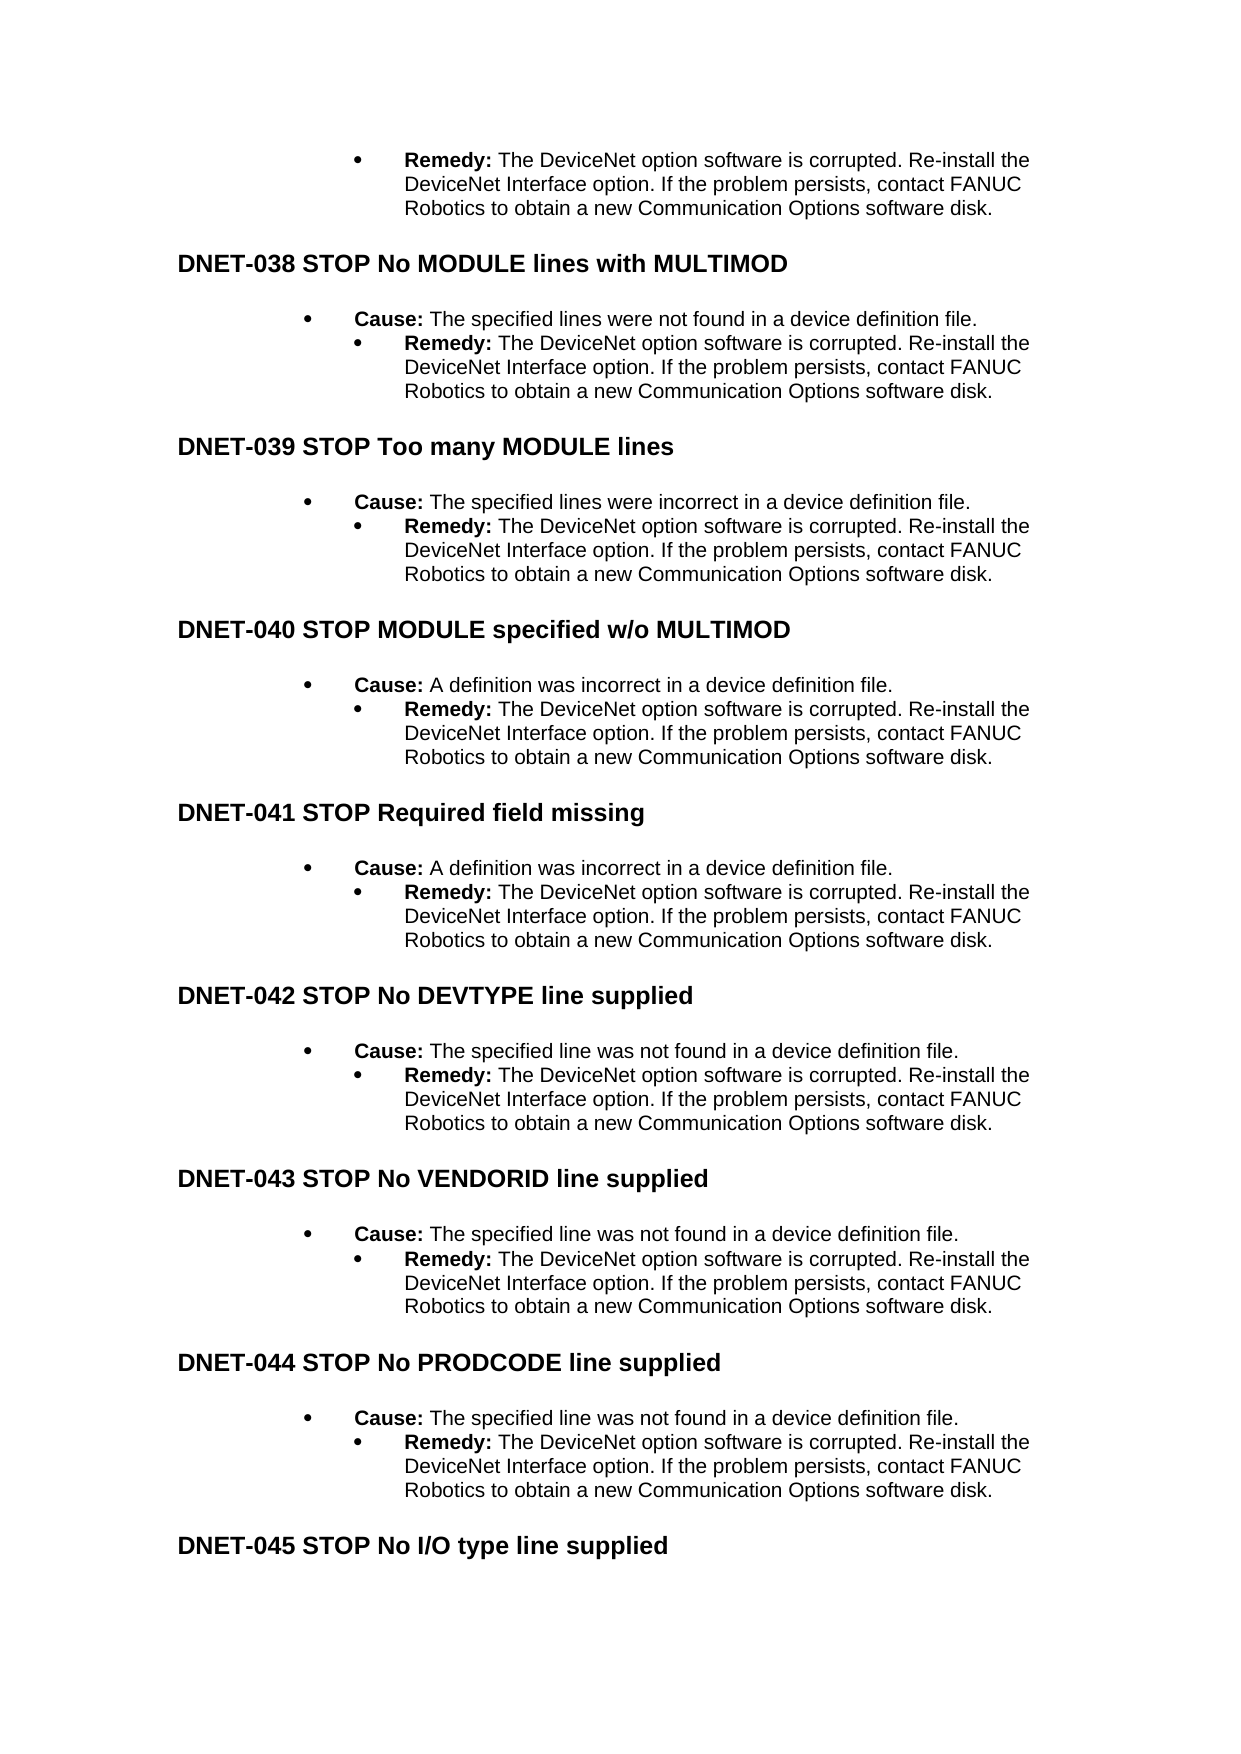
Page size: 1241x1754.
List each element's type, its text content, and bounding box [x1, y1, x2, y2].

text DNET-039 STOP Too many MODULE lines [177, 432, 1063, 461]
text DNET-044 STOP No PRODCODE line supplied [177, 1347, 1063, 1376]
list Cause: The specified lines were incorrect in a device definition file. [304, 490, 1063, 514]
text DNET-040 STOP MODULE specified w/o MULTIMOD [177, 615, 1063, 644]
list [354, 1429, 1063, 1501]
text DNET-045 STOP No I/O type line supplied [177, 1531, 1063, 1559]
list Cause: The specified line was not found in a device definition file. [304, 1405, 1063, 1429]
list Cause: The specified lines were not found in a device definition file. [304, 307, 1063, 331]
text DNET-038 STOP No MODULE lines with MULTIMOD [177, 249, 1063, 277]
text DNET-043 STOP No VENDORID line supplied [177, 1164, 1063, 1193]
text DNET-042 STOP No DEVTYPE line supplied [177, 981, 1063, 1010]
list Cause: The specified line was not found in a device definition file. [304, 1039, 1063, 1063]
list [354, 148, 1063, 219]
text DNET-041 STOP Required field missing [177, 798, 1063, 827]
list Cause: A definition was incorrect in a device definition file. [304, 856, 1063, 880]
list Cause: The specified line was not found in a device definition file. [304, 1222, 1063, 1246]
list Cause: A definition was incorrect in a device definition file. [304, 673, 1063, 697]
